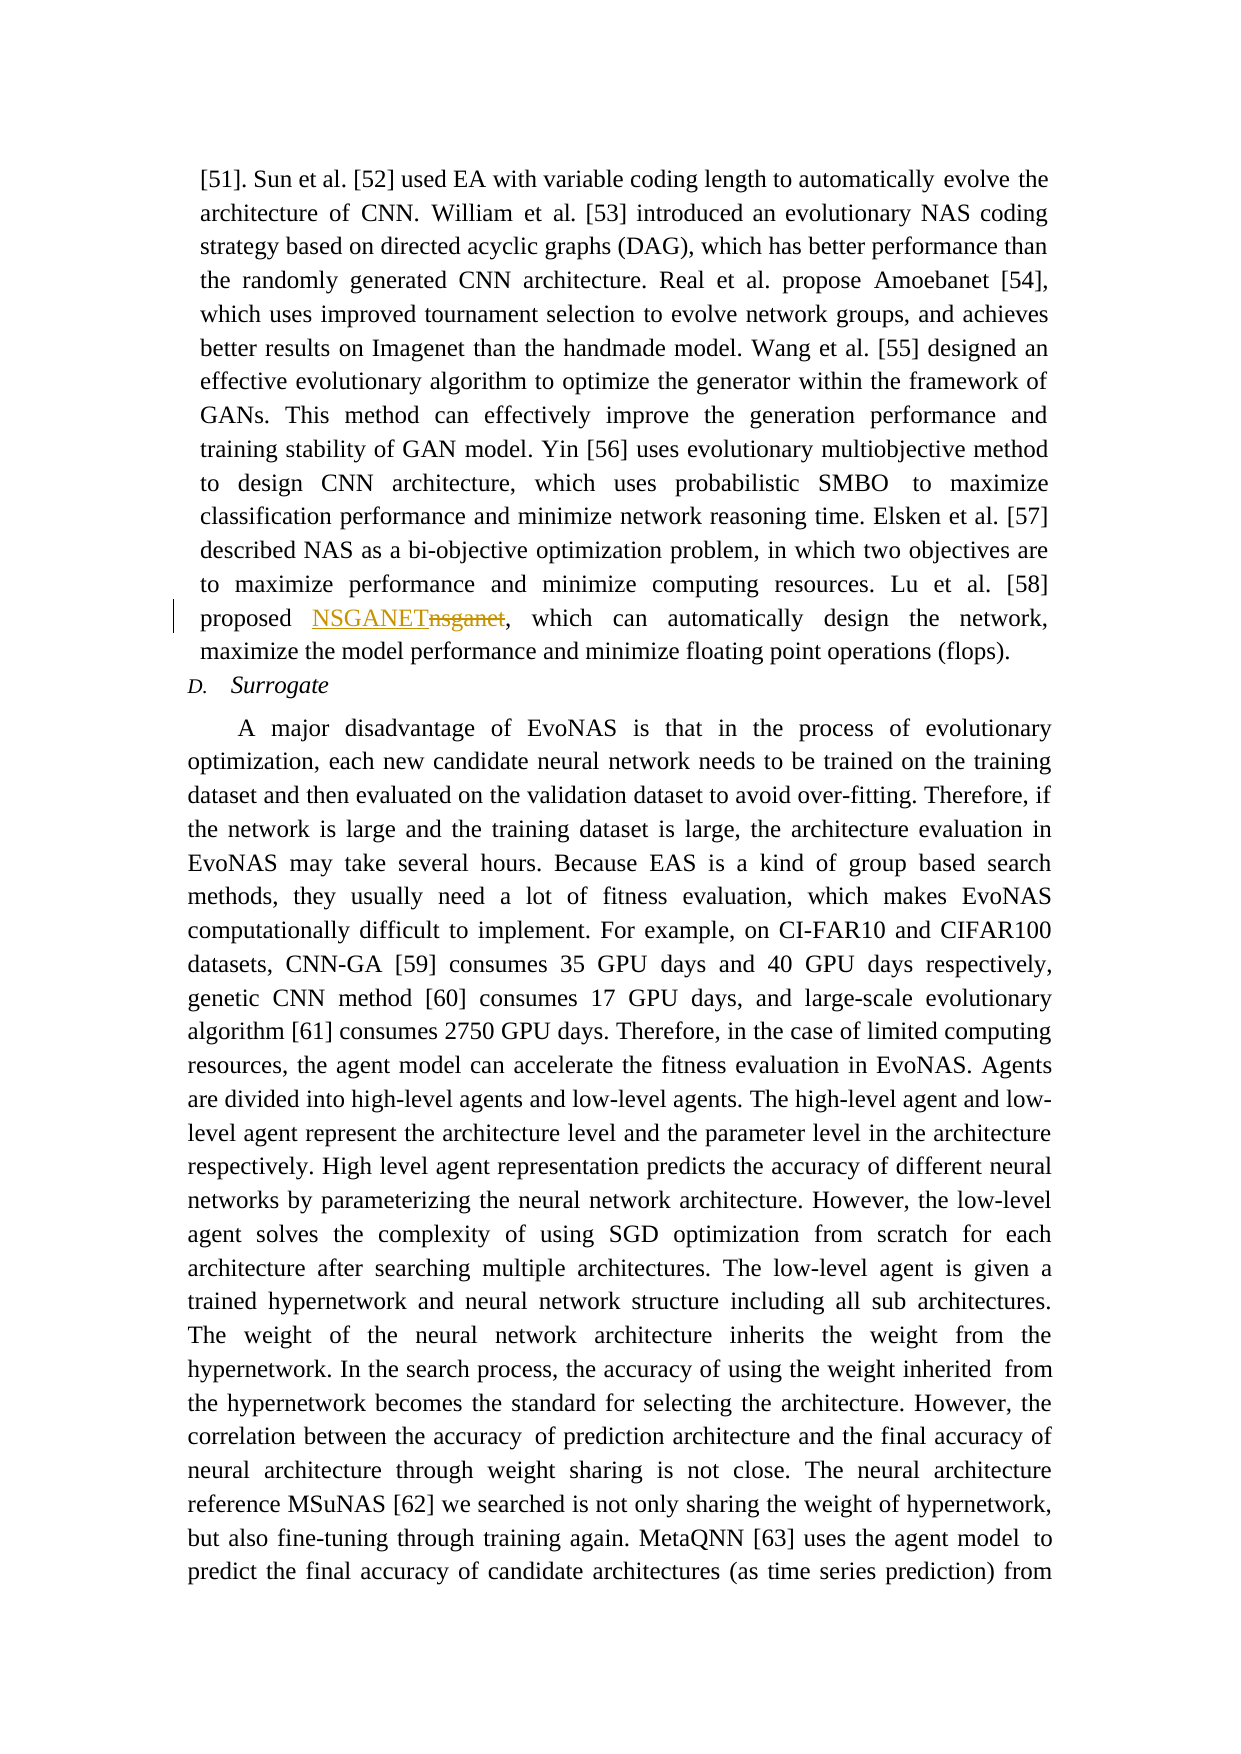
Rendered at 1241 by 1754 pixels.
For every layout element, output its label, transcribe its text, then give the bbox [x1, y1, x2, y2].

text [187, 711, 1053, 1587]
list Surrogate [187, 668, 1053, 701]
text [200, 162, 1048, 667]
